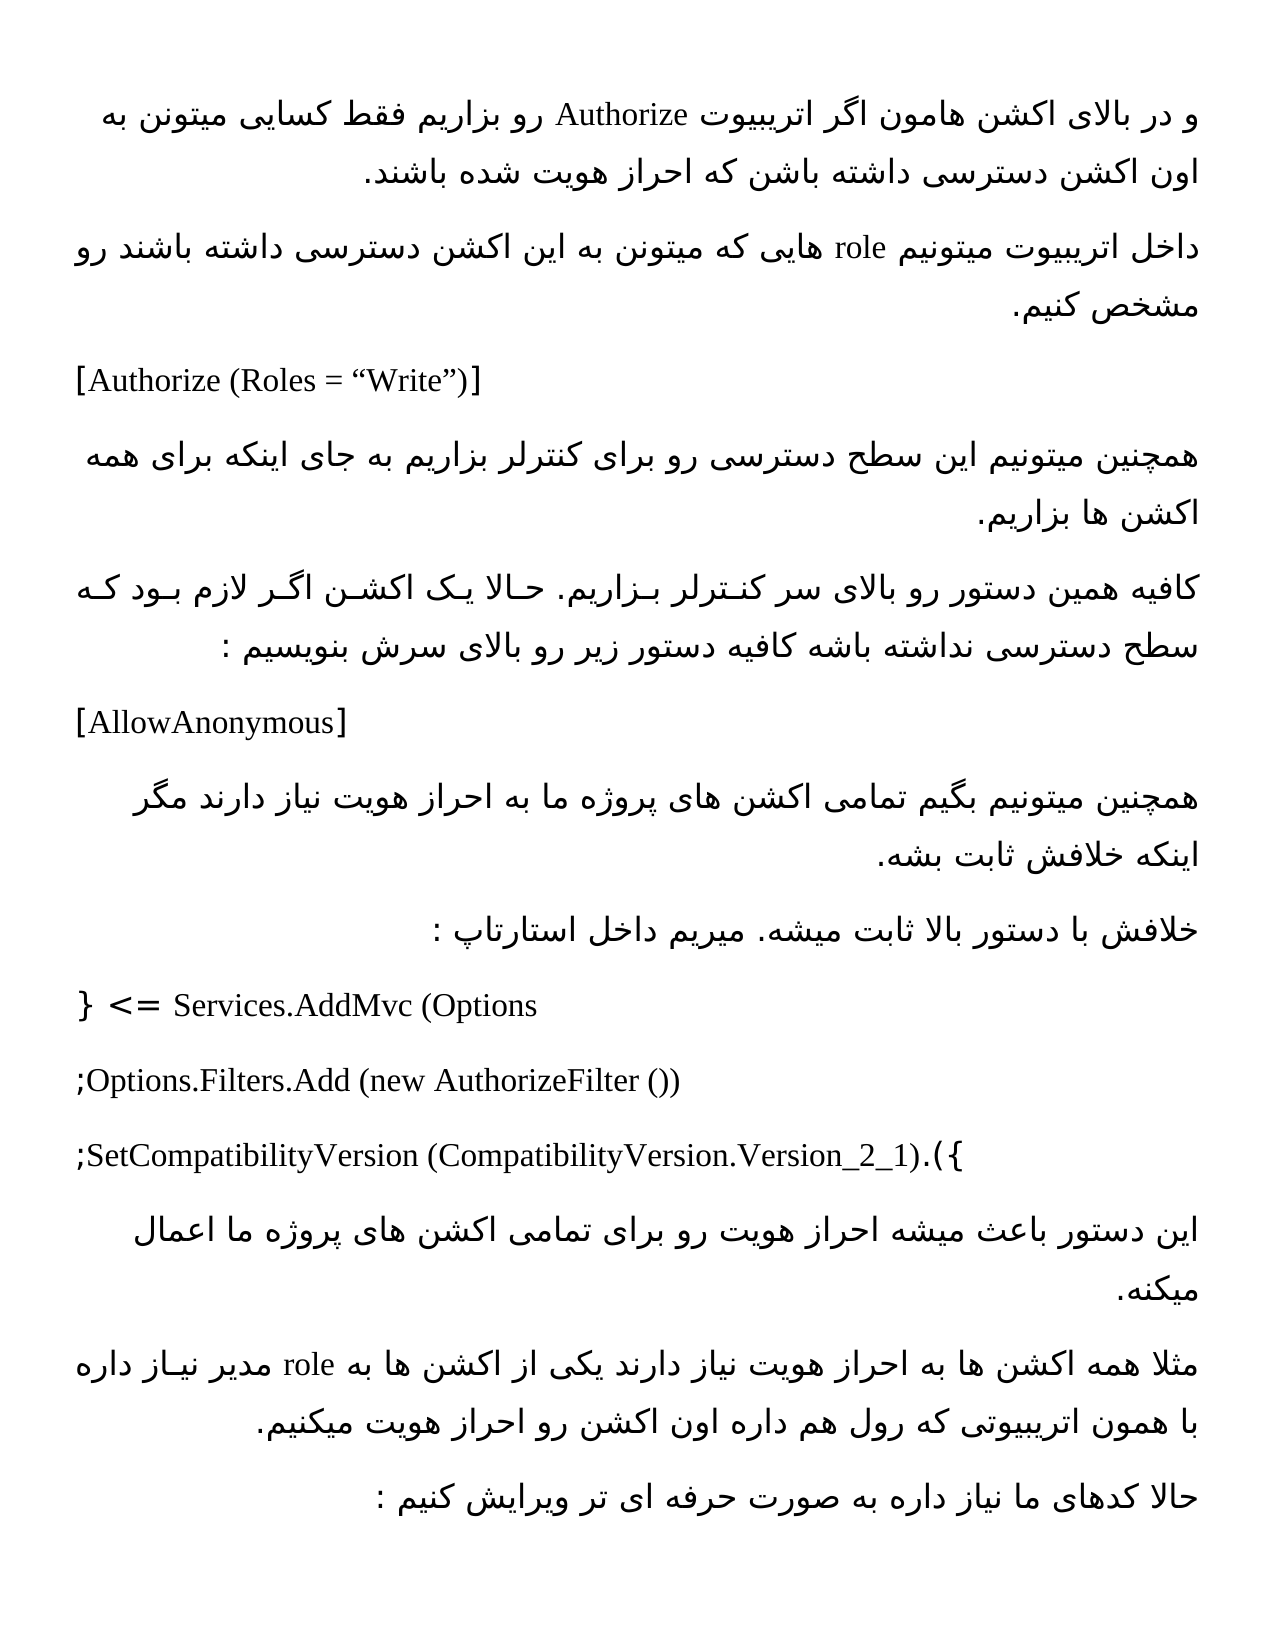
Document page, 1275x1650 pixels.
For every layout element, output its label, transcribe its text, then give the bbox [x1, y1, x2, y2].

text }).SetCompatibilityVersion (CompatibilityVersion.Version_2_1); [75, 1136, 1200, 1174]
text همچنین میتونیم بگیم تمامی اکشن های پروژه ما به احراز هویت نیاز دارند مگر اینکه خلافش ثابت بشه. [75, 777, 1200, 874]
text کافیه همین دستور رو بالای سر کنترلر بزاریم. حالا یک اکشن اگر لازم بود که سطح دسترسی نداشته باشه کافیه دستور زیر رو بالای سرش بنویسیم : [75, 569, 1200, 666]
text مثلا همه اکشن ها به احراز هویت نیاز دارند یکی از اکشن ها به role مدیر نیاز داره با همون اتریبیوتی که رول هم داره اون اکشن رو احراز هویت میکنیم. [75, 1344, 1200, 1441]
text داخل اتریبیوت میتونیم role هایی که میتونن به این اکشن دسترسی داشته باشند رو مشخص کنیم. [75, 227, 1200, 324]
text Options.Filters.Add (new AuthorizeFilter ()); [75, 1060, 1200, 1099]
text این دستور باعث میشه احراز هویت رو برای تمامی اکشن های پروژه ما اعمال میکنه. [75, 1211, 1200, 1308]
text [Authorize (Roles = “Write”)] [75, 360, 1200, 399]
text [AllowAnonymous] [75, 702, 1200, 741]
text همچنین میتونیم این سطح دسترسی رو برای کنترلر بزاریم به جای اینکه برای همه اکشن ها بزاریم. [75, 436, 1200, 533]
text خلافش با دستور بالا ثابت میشه. میریم داخل استارتاپ : [75, 910, 1200, 949]
text Services.AddMvc (Options => { [75, 985, 1200, 1024]
text حالا کدهای ما نیاز داره به صورت حرفه ای تر ویرایش کنیم : [75, 1477, 1200, 1516]
text و در بالای اکشن هامون اگر اتریبیوت Authorize رو بزاریم فقط کسایی میتونن به اون اکشن دسترسی داشته باشن که احراز هویت شده باشند. [75, 94, 1200, 191]
